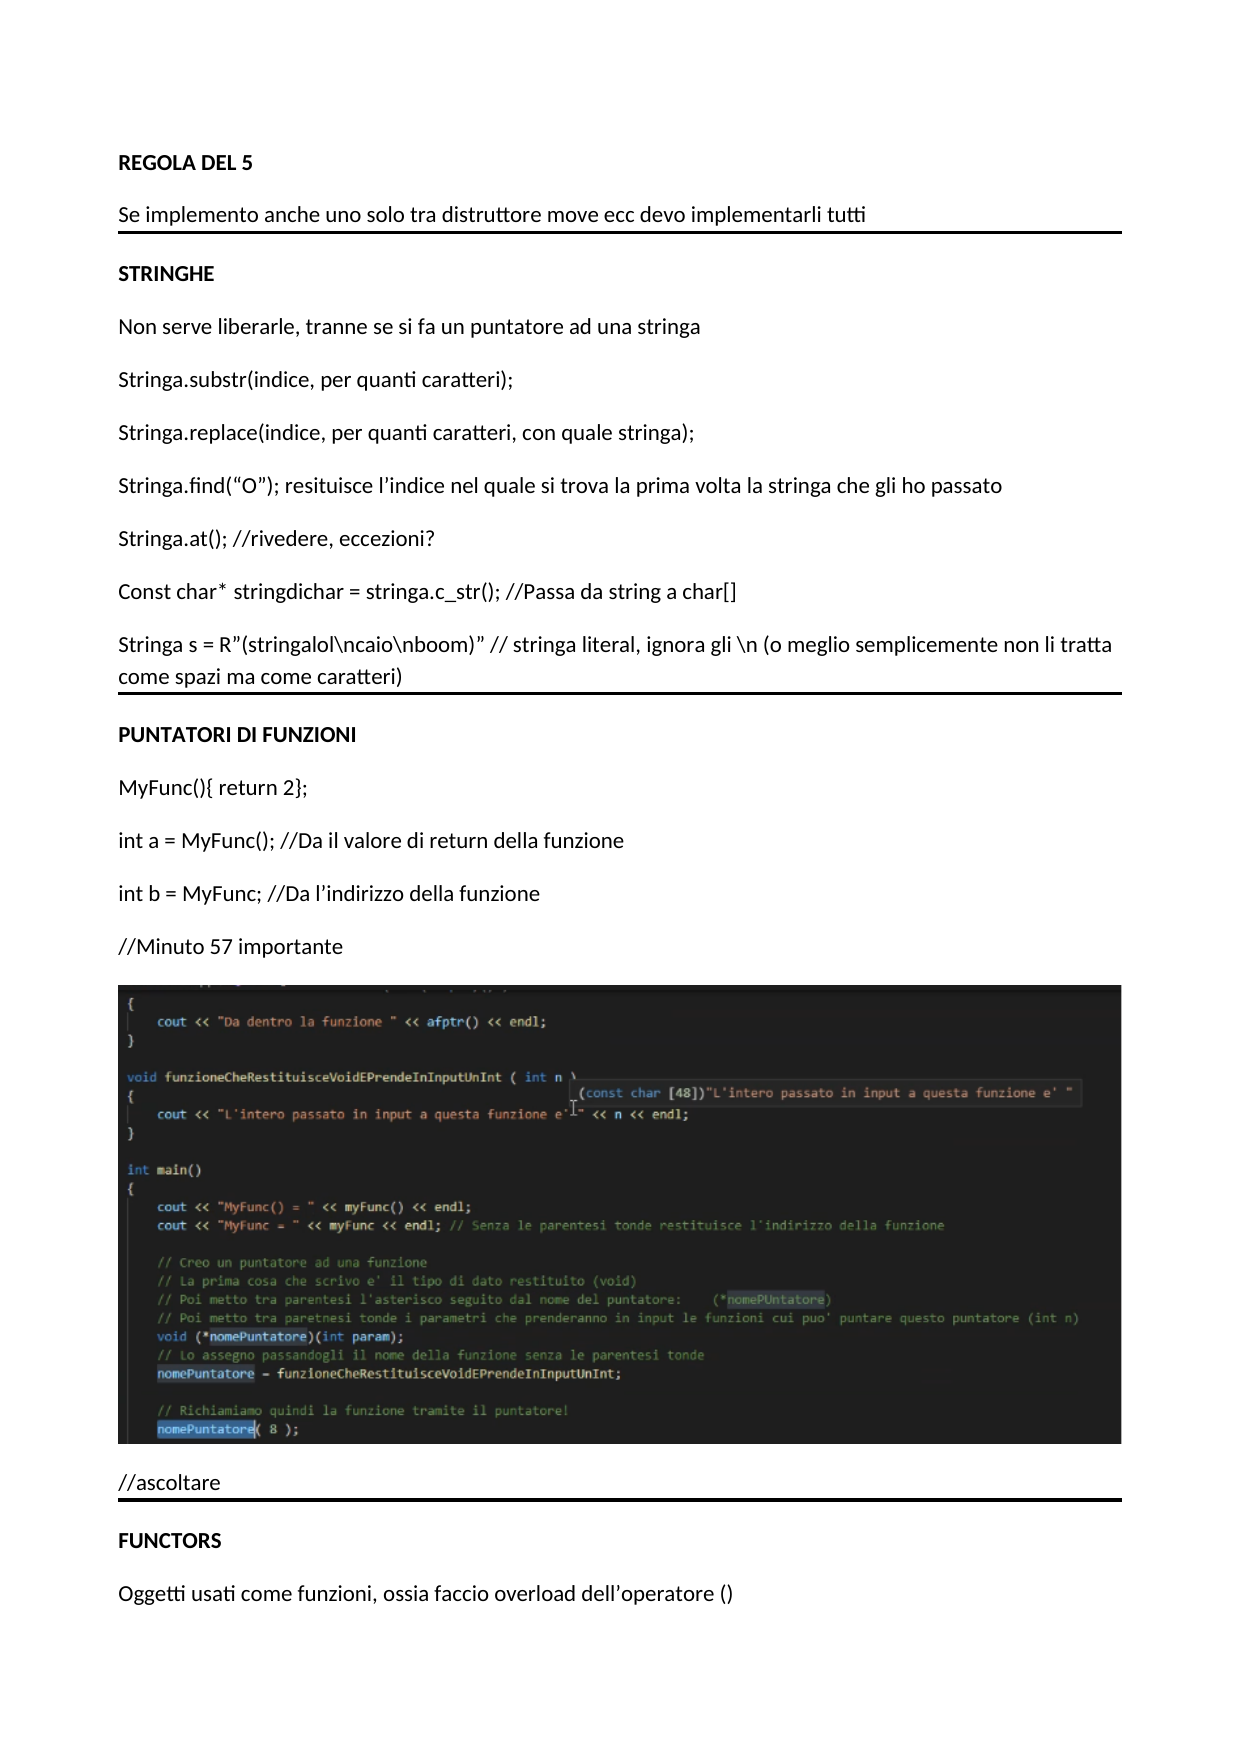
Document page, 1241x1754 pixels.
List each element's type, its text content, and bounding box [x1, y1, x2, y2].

text Stringa.at(); //rivedere, eccezioni? [118, 524, 1122, 552]
picture [118, 985, 1122, 1444]
text //Minuto 57 importante [118, 932, 1122, 961]
text FUNCTORS [118, 1527, 1122, 1554]
text Oggetti usati come funzioni, ossia faccio overload dell’operatore () [118, 1579, 1122, 1608]
text //ascoltare [118, 1468, 1122, 1498]
text Se implemento anche uno solo tra distruttore move ecc devo implementarli tutti [118, 201, 1122, 231]
text MyFunc(){ return 2}; [118, 773, 1122, 801]
text STRINGHE [118, 259, 1122, 287]
text Stringa.substr(indice, per quanti caratteri); [118, 365, 1122, 393]
text REGOLA DEL 5 [118, 148, 1122, 176]
text Const char* stringdichar = stringa.c_str(); //Passa da string a char[] [118, 577, 1122, 605]
text Non serve liberarle, tranne se si fa un puntatore ad una stringa [118, 312, 1122, 340]
text Stringa.find(“O”); resituisce l’indice nel quale si trova la prima volta la stringa che gli ho passato [118, 471, 1122, 499]
text int a = MyFunc(); //Da il valore di return della funzione [118, 826, 1122, 854]
text Stringa s = R”(stringalol\ncaio\nboom)” // stringa literal, ignora gli \n (o meglio semplicemente non li tratta come spazi ma come caratteri) [118, 630, 1122, 692]
text int b = MyFunc; //Da l’indirizzo della funzione [118, 879, 1122, 907]
text Stringa.replace(indice, per quanti caratteri, con quale stringa); [118, 418, 1122, 446]
text PUNTATORI DI FUNZIONI [118, 720, 1122, 748]
